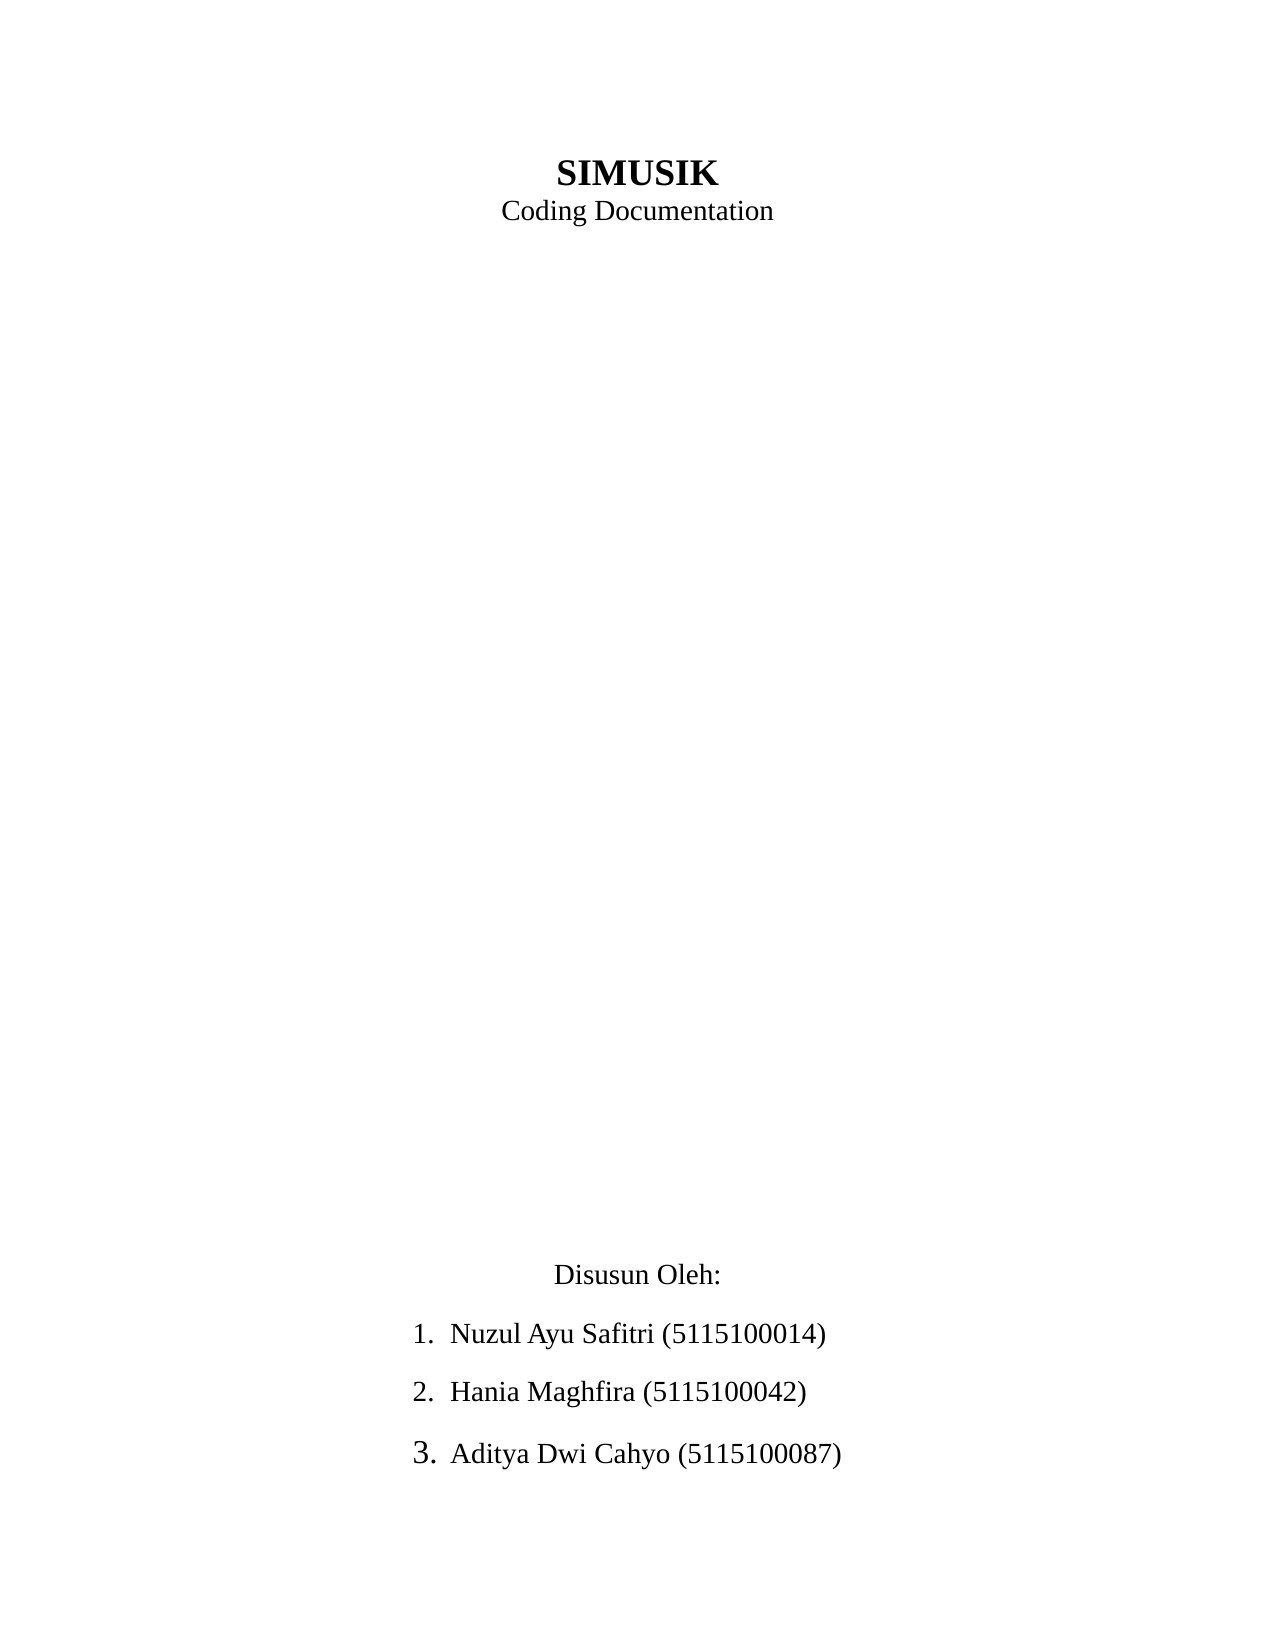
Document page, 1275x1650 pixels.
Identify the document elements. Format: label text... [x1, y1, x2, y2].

title Hania Maghfira (5115100042) [412, 1374, 1125, 1408]
title Aditya Dwi Cahyo (5115100087) [412, 1433, 1125, 1471]
title Nuzul Ayu Safitri (5115100014) [412, 1316, 1125, 1349]
text Disusun Oleh: [150, 1257, 1125, 1291]
text SIMUSIK [150, 150, 1125, 193]
text Coding Documentation [150, 193, 1125, 227]
